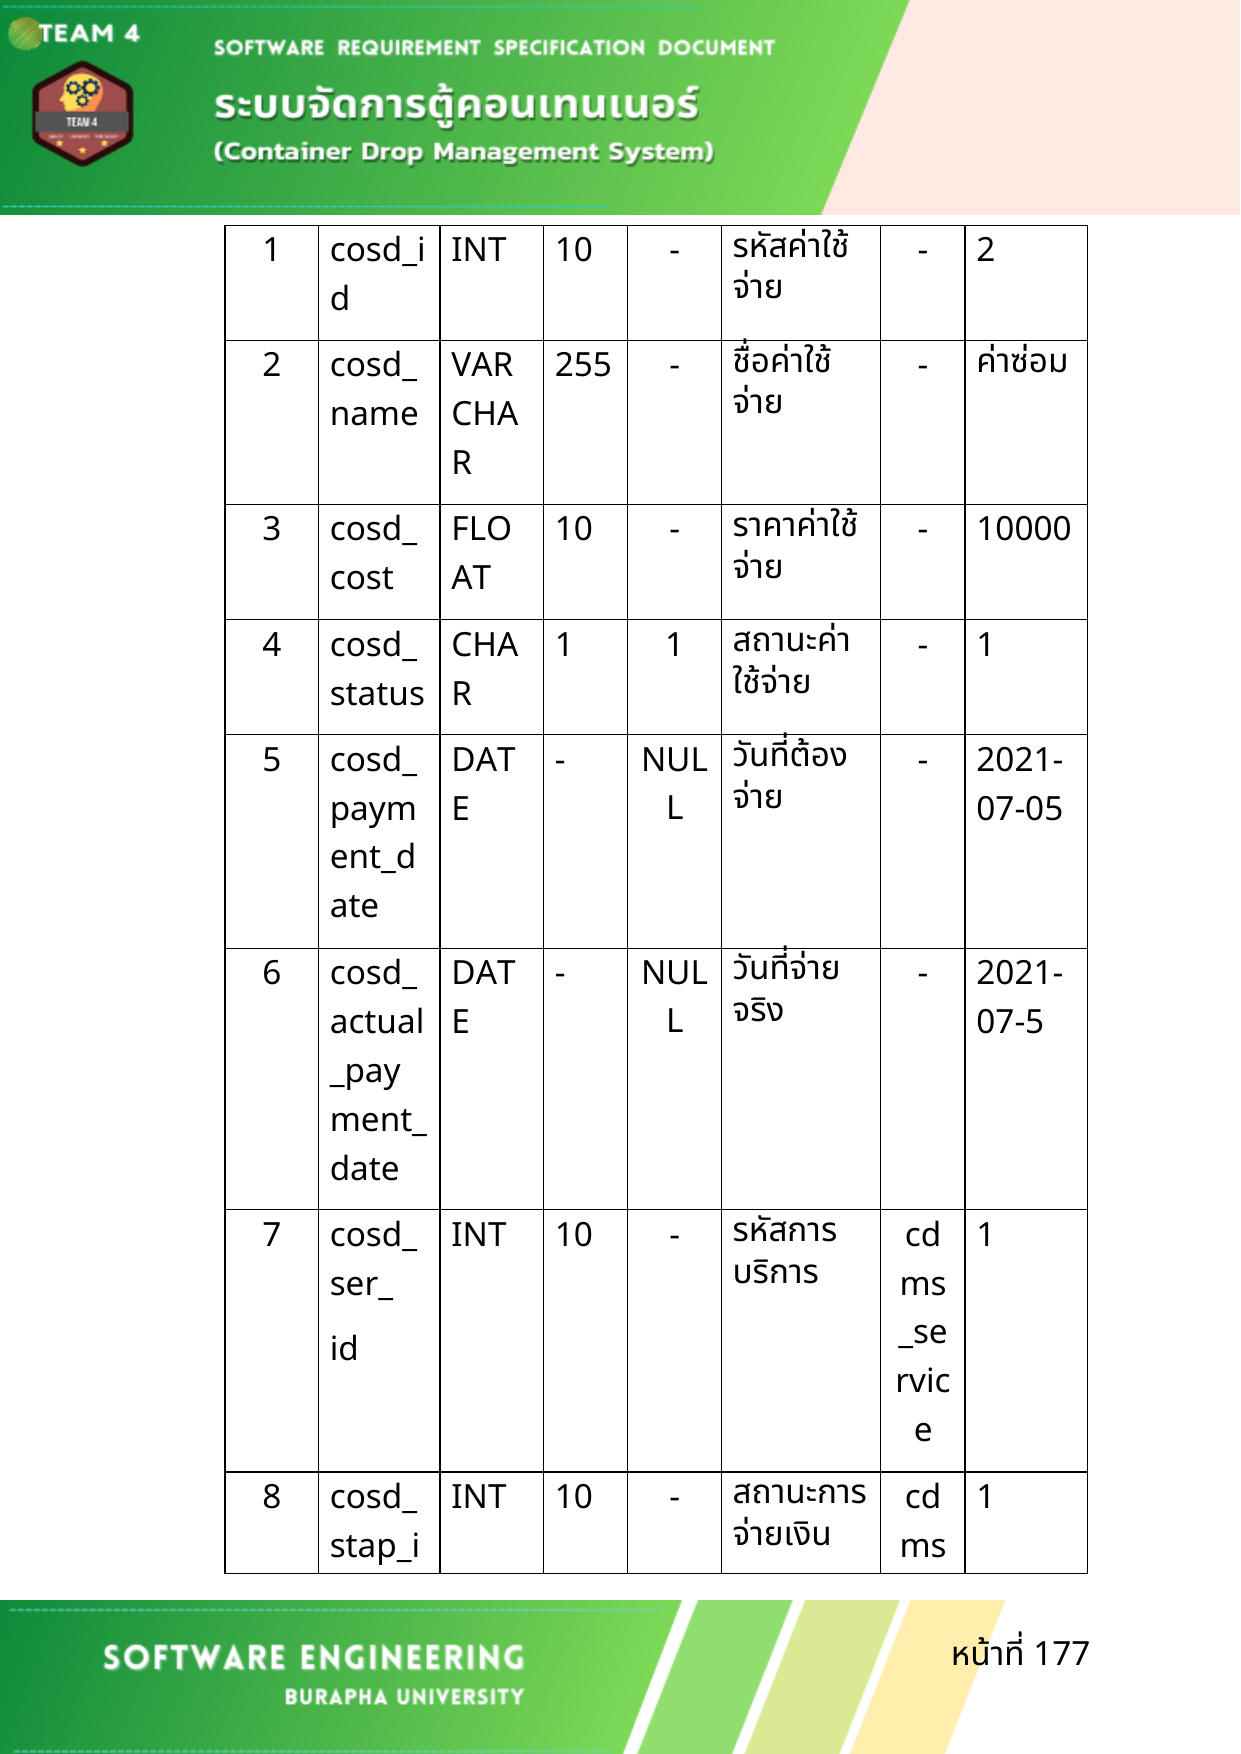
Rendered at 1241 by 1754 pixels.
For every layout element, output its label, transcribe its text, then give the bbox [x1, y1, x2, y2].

picture [0, 0, 1241, 215]
table_cell - [881, 505, 964, 619]
table_cell INT [441, 226, 543, 340]
table_cell - [628, 505, 721, 619]
table_cell 6 [226, 949, 318, 1209]
table_cell INT [441, 1473, 543, 1573]
table_cell 10 [544, 1210, 627, 1471]
table_cell cosd_name [319, 341, 439, 504]
table_cell cosd_id [319, 226, 439, 340]
table_cell 10 [544, 505, 627, 619]
table_cell DATE [441, 735, 543, 947]
table_cell cosd_ser_ id [319, 1210, 439, 1471]
table_cell INT [441, 1210, 543, 1471]
table_cell cosd_status [319, 620, 439, 734]
table_cell - [628, 341, 721, 504]
table_cell 5 [226, 735, 318, 947]
table_cell cosd_actual_payment_date [319, 949, 439, 1209]
table_cell - [544, 735, 627, 947]
table_cell 1 [966, 1210, 1087, 1471]
table_cell 8 [226, 1473, 318, 1573]
table_cell CHAR [441, 620, 543, 734]
table_cell 10000 [966, 505, 1087, 619]
table_cell 2021-07-5 [966, 949, 1087, 1209]
table_cell VARCHAR [441, 341, 543, 504]
table_cell cdms_status_price [881, 1473, 964, 1573]
table_cell 2 [966, 226, 1087, 340]
table_cell 1 [628, 620, 721, 734]
table_cell cosd_stap_id [319, 1473, 439, 1573]
table_cell 3 [226, 505, 318, 619]
table_cell - [881, 620, 964, 734]
table_cell - [881, 341, 964, 504]
table_cell DATE [441, 949, 543, 1209]
table_cell cosd_payment_date [319, 735, 439, 947]
table_cell NULL [628, 735, 721, 947]
table_cell 10 [544, 226, 627, 340]
table_cell วันที่ต้องจ่าย [722, 735, 880, 947]
table_cell - [881, 226, 964, 340]
picture [0, 1600, 1241, 1754]
table_cell ชื่อค่าใช้จ่าย [722, 341, 880, 504]
table_cell รหัสการบริการ [722, 1210, 880, 1471]
table_cell - [628, 1473, 721, 1573]
table_cell 2021-07-05 [966, 735, 1087, 947]
table_cell cdms_service [881, 1210, 964, 1471]
table_cell - [544, 949, 627, 1209]
table_cell - [881, 949, 964, 1209]
table_cell วันที่จ่ายจริง [722, 949, 880, 1209]
table_cell รหัสค่าใช้จ่าย [722, 226, 880, 340]
table_cell cosd_cost [319, 505, 439, 619]
table_cell 7 [226, 1210, 318, 1471]
table_cell 1 [966, 620, 1087, 734]
table_cell 1 [226, 226, 318, 340]
table_cell - [628, 226, 721, 340]
table_cell 1 [544, 620, 627, 734]
table_cell สถานะการจ่ายเงิน [722, 1473, 880, 1573]
table_cell 10 [544, 1473, 627, 1573]
table_cell - [881, 735, 964, 947]
table_cell ราคาค่าใช้จ่าย [722, 505, 880, 619]
table_cell ค่าซ่อม [966, 341, 1087, 504]
table_cell - [628, 1210, 721, 1471]
table_cell 2 [226, 341, 318, 504]
table_cell NULL [628, 949, 721, 1209]
table_cell 4 [226, 620, 318, 734]
table_cell FLOAT [441, 505, 543, 619]
table_cell 255 [544, 341, 627, 504]
table_cell 1 [966, 1473, 1087, 1573]
table_cell สถานะค่าใช้จ่าย [722, 620, 880, 734]
